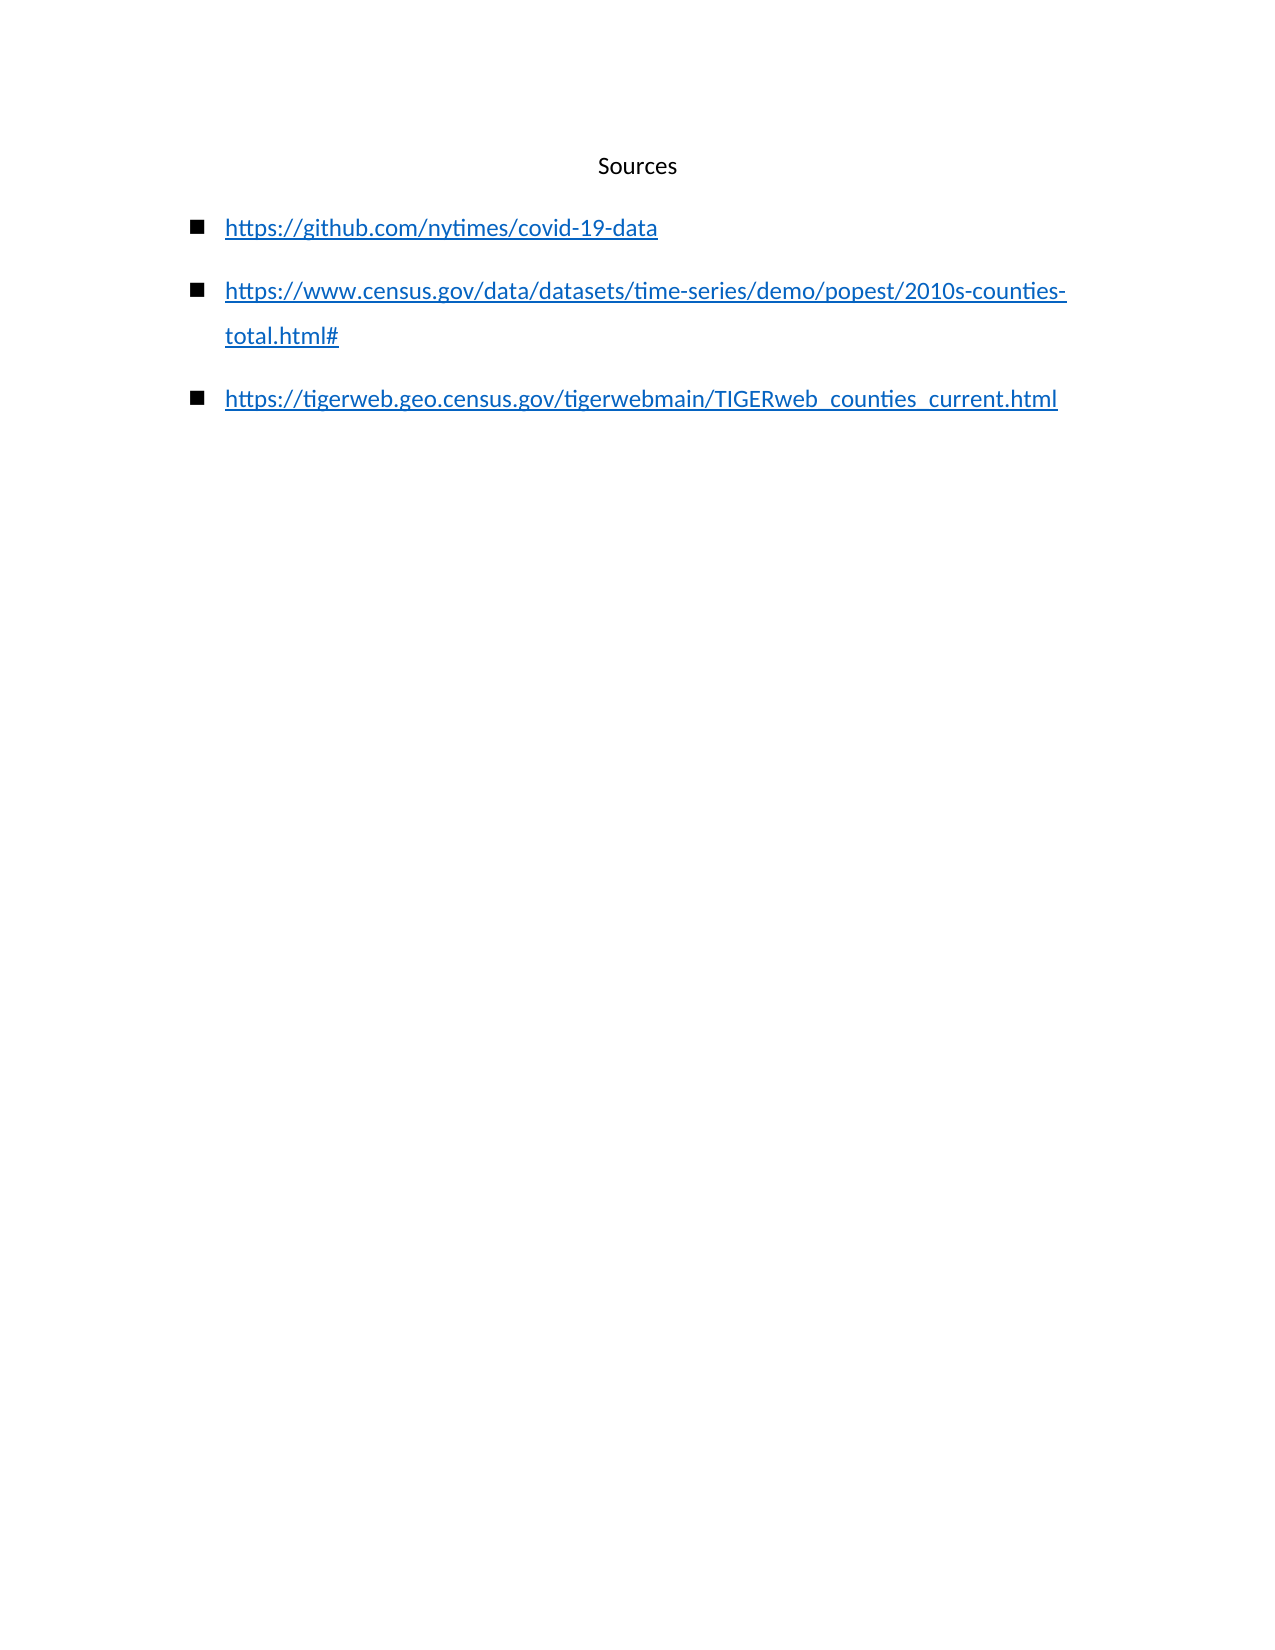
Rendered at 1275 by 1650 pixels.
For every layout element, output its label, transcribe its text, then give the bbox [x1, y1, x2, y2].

list https://tigerweb.geo.census.gov/tigerwebmain/TIGERweb_counties_current.html [187, 383, 1125, 413]
list https://github.com/nytimes/covid-19-data [187, 212, 1125, 243]
text Sources [150, 150, 1125, 181]
list https://www.census.gov/data/datasets/time-series/demo/popest/2010s-counties-total.html# [187, 275, 1125, 351]
